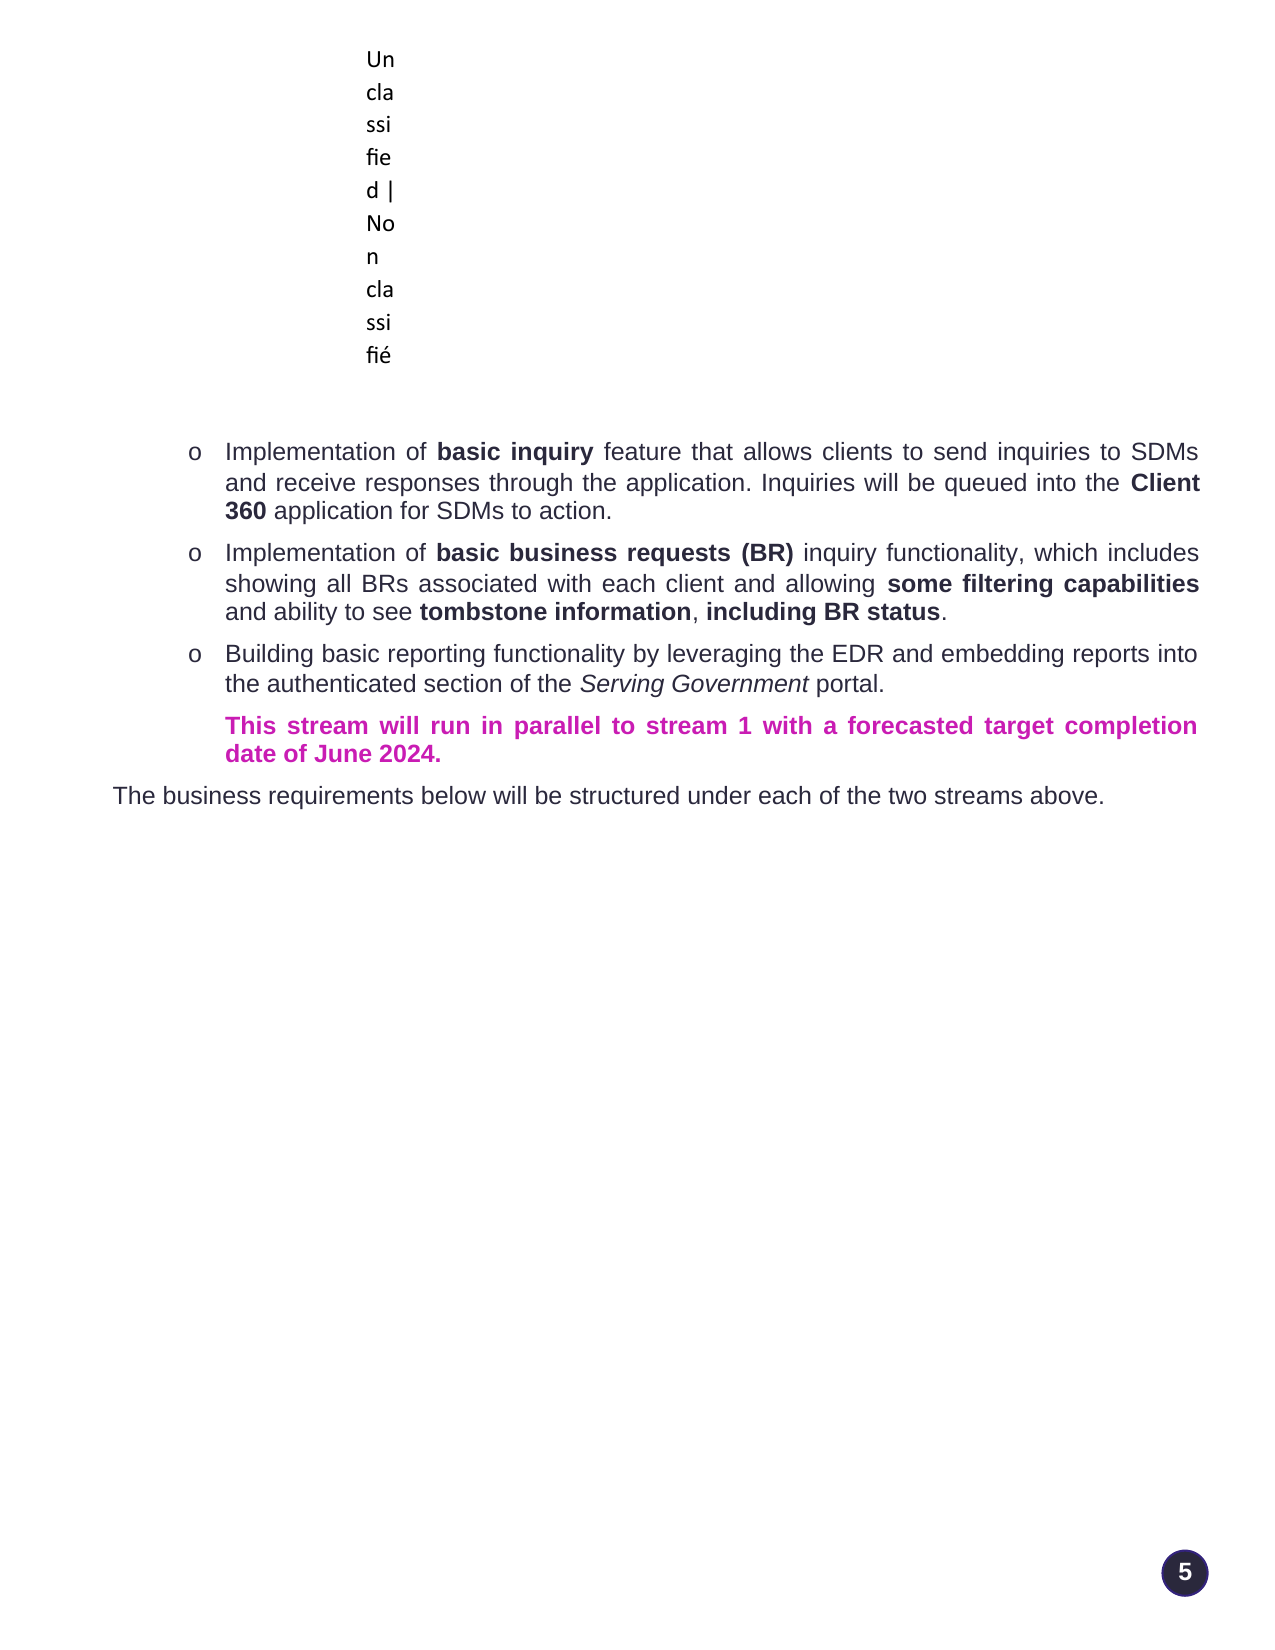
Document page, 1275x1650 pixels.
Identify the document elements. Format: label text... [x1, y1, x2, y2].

list This stream will run in parallel to stream 1 with a forecasted target completion date of June 2024. [225, 711, 1200, 768]
list Implementation of basic inquiry feature that allows clients to send inquiries to SDMs and receive responses through the application. Inquiries will be queued into the Client 360 application for SDMs to action. [187, 437, 1200, 525]
list Implementation of basic business requests (BR) inquiry functionality, which includes showing all BRs associated with each client and allowing some filtering capabilities and ability to see tombstone information, including BR status. [187, 538, 1200, 626]
text The business requirements below will be structured under each of the two streams above. [112, 781, 1200, 809]
list Building basic reporting functionality by leveraging the EDR and embedding reports into the authenticated section of the Serving Government portal. [187, 638, 1200, 698]
